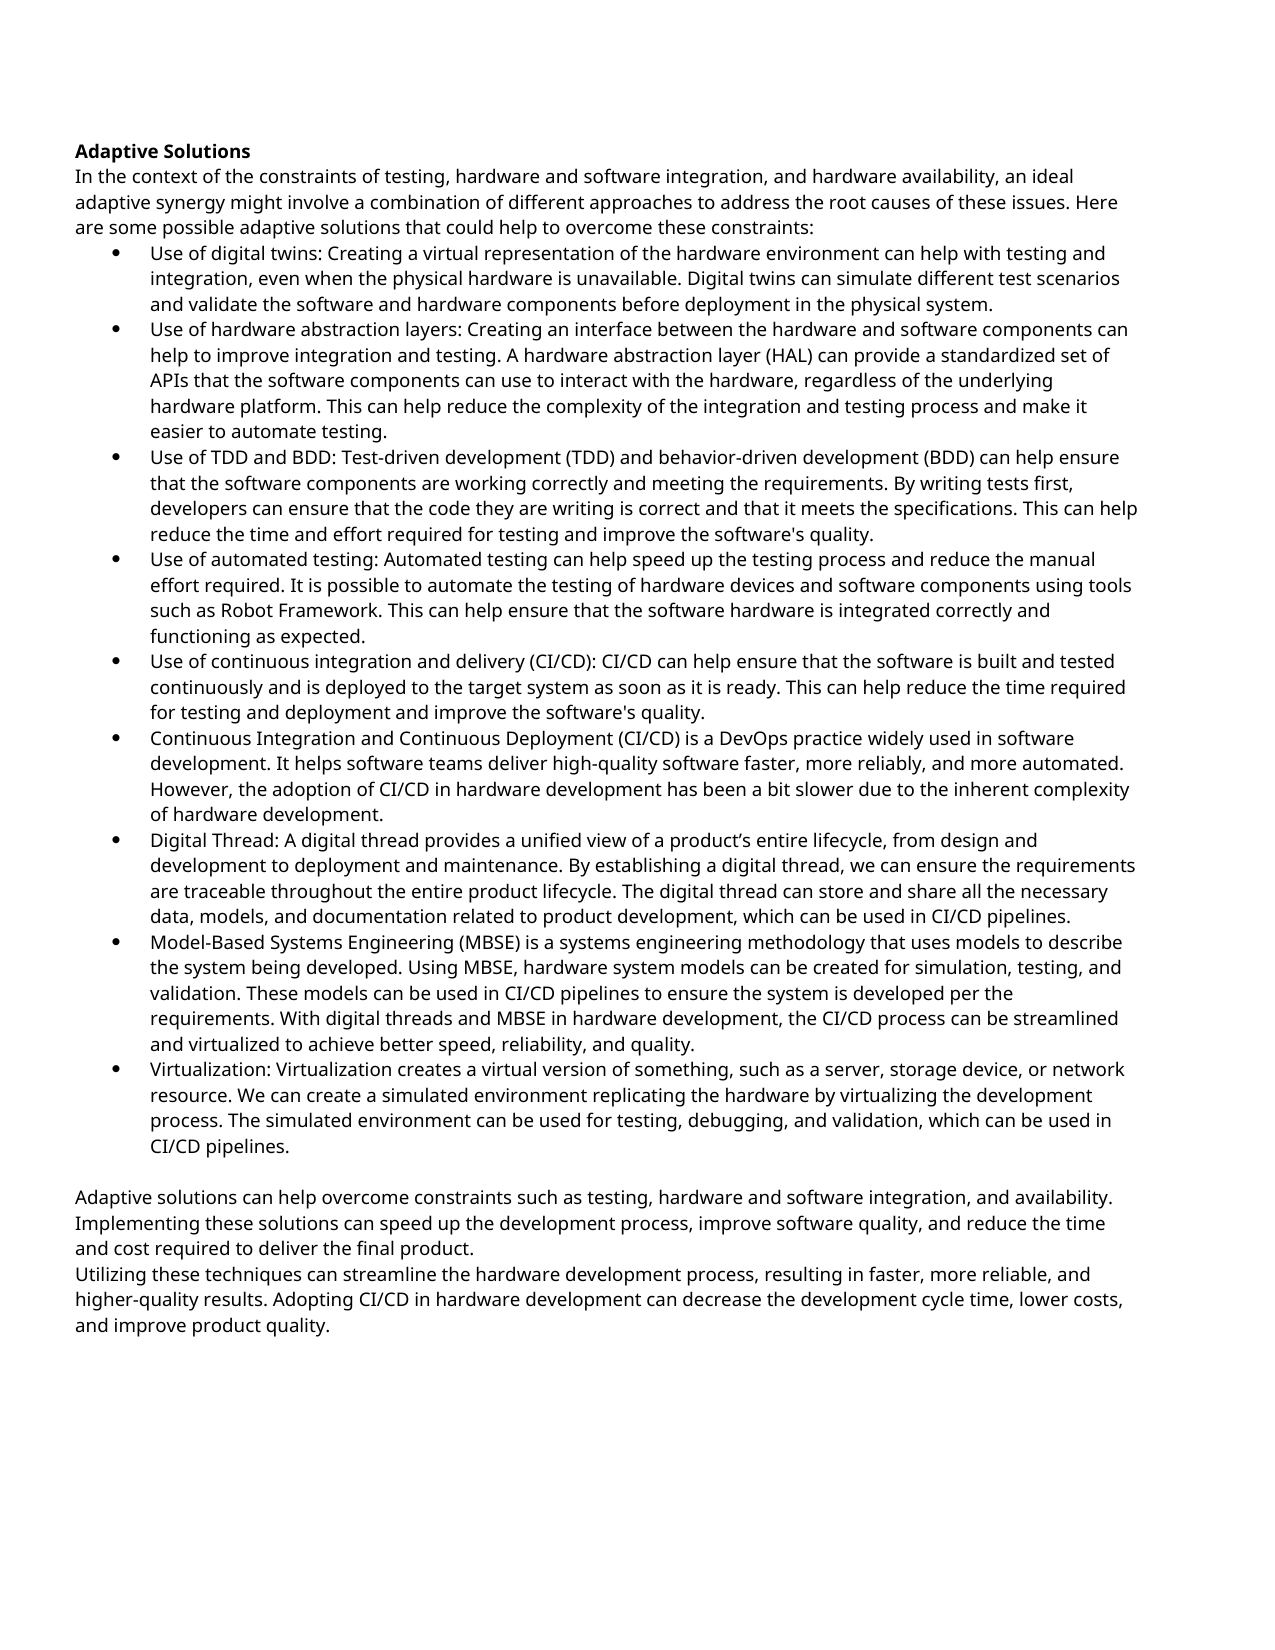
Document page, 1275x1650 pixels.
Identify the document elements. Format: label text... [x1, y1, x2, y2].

text Adaptive Solutions [75, 138, 1143, 163]
text In the context of the constraints of testing, hardware and software integration, and hardware availability, an ideal adaptive synergy might involve a combination of different approaches to address the root causes of these issues. Here are some possible adaptive solutions that could help to overcome these constraints: [75, 163, 1143, 240]
list Continuous Integration and Continuous Deployment (CI/CD) is a DevOps practice widely used in software development. It helps software teams deliver high-quality software faster, more reliably, and more automated. However, the adoption of CI/CD in hardware development has been a bit slower due to the inherent complexity of hardware development. [112, 725, 1143, 827]
text Utilizing these techniques can streamline the hardware development process, resulting in faster, more reliable, and higher-quality results. Adopting CI/CD in hardware development can decrease the development cycle time, lower costs, and improve product quality. [75, 1261, 1143, 1337]
list Digital Thread: A digital thread provides a unified view of a product’s entire lifecycle, from design and development to deployment and maintenance. By establishing a digital thread, we can ensure the requirements are traceable throughout the entire product lifecycle. The digital thread can store and share all the necessary data, models, and documentation related to product development, which can be used in CI/CD pipelines. [112, 827, 1143, 929]
list Use of continuous integration and delivery (CI/CD): CI/CD can help ensure that the software is built and tested continuously and is deployed to the target system as soon as it is ready. This can help reduce the time required for testing and deployment and improve the software's quality. [112, 648, 1143, 725]
list Model-Based Systems Engineering (MBSE) is a systems engineering methodology that uses models to describe the system being developed. Using MBSE, hardware system models can be created for simulation, testing, and validation. These models can be used in CI/CD pipelines to ensure the system is developed per the requirements. With digital threads and MBSE in hardware development, the CI/CD process can be streamlined and virtualized to achieve better speed, reliability, and quality. [112, 929, 1143, 1057]
list Use of hardware abstraction layers: Creating an interface between the hardware and software components can help to improve integration and testing. A hardware abstraction layer (HAL) can provide a standardized set of APIs that the software components can use to interact with the hardware, regardless of the underlying hardware platform. This can help reduce the complexity of the integration and testing process and make it easier to automate testing. [112, 317, 1143, 444]
list Virtualization: Virtualization creates a virtual version of something, such as a server, storage device, or network resource. We can create a simulated environment replicating the hardware by virtualizing the development process. The simulated environment can be used for testing, debugging, and validation, which can be used in CI/CD pipelines. [112, 1057, 1143, 1159]
list Use of automated testing: Automated testing can help speed up the testing process and reduce the manual effort required. It is possible to automate the testing of hardware devices and software components using tools such as Robot Framework. This can help ensure that the software hardware is integrated correctly and functioning as expected. [112, 546, 1143, 648]
list Use of digital twins: Creating a virtual representation of the hardware environment can help with testing and integration, even when the physical hardware is unavailable. Digital twins can simulate different test scenarios and validate the software and hardware components before deployment in the physical system. [112, 240, 1143, 317]
text Adaptive solutions can help overcome constraints such as testing, hardware and software integration, and availability. Implementing these solutions can speed up the development process, improve software quality, and reduce the time and cost required to deliver the final product. [75, 1184, 1143, 1261]
list Use of TDD and BDD: Test-driven development (TDD) and behavior-driven development (BDD) can help ensure that the software components are working correctly and meeting the requirements. By writing tests first, developers can ensure that the code they are writing is correct and that it meets the specifications. This can help reduce the time and effort required for testing and improve the software's quality. [112, 444, 1143, 546]
